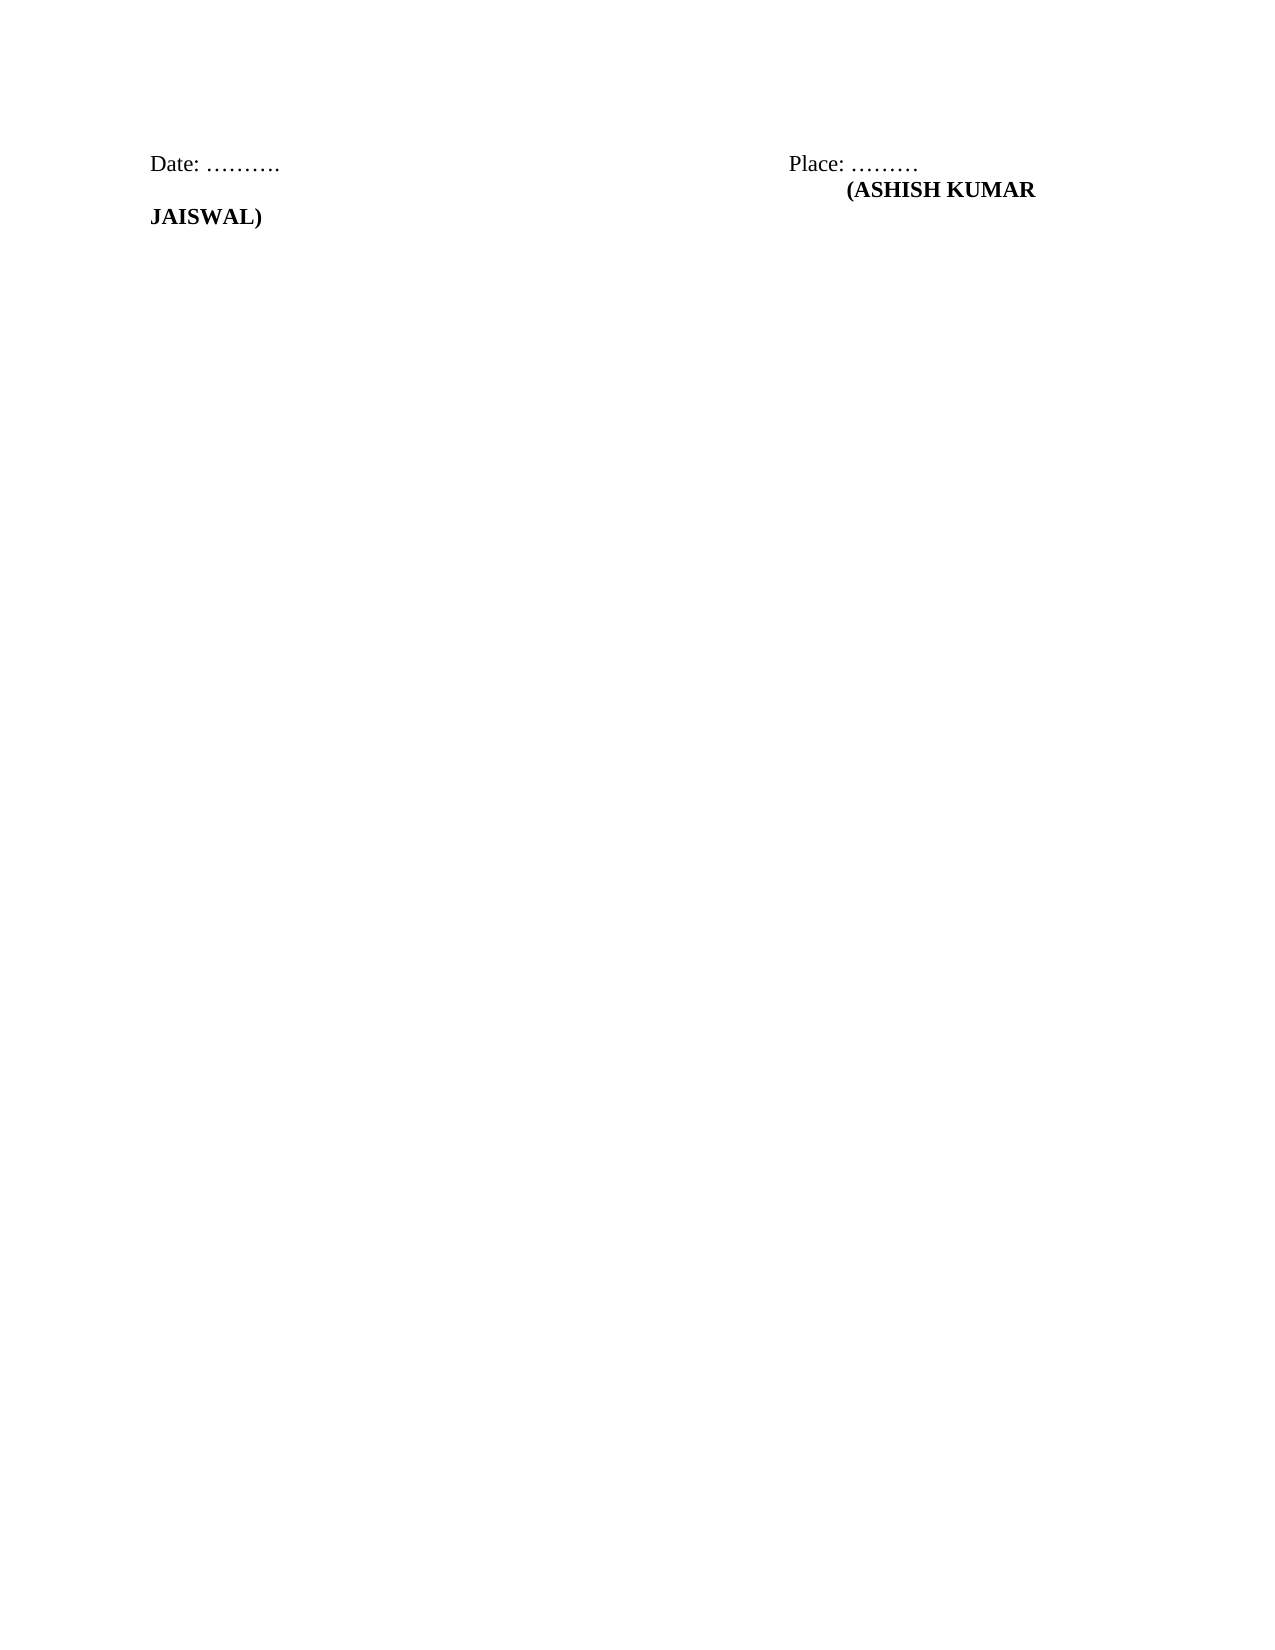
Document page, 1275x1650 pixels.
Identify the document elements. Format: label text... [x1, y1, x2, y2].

text Date: ………. Place: ……… (ASHISH KUMAR JAISWAL) [150, 150, 1125, 229]
